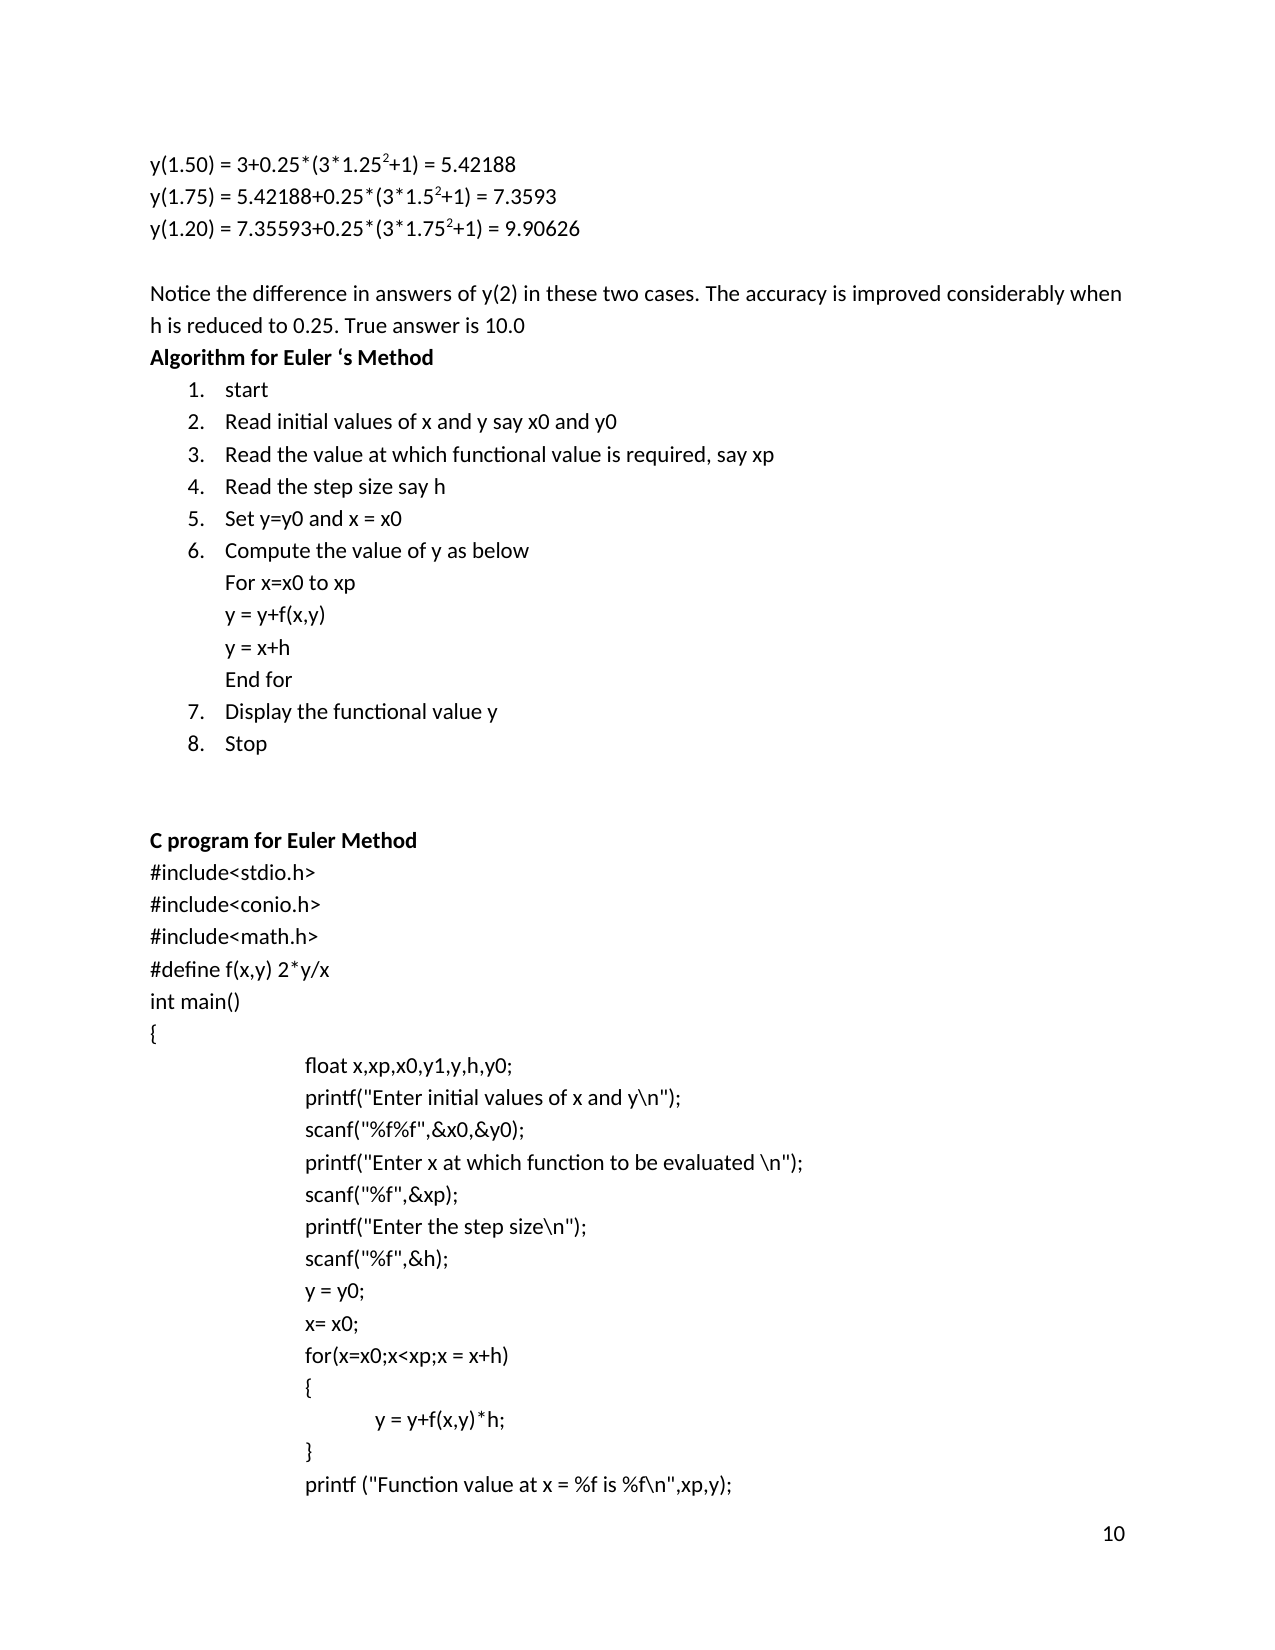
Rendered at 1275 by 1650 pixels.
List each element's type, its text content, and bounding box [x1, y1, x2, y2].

text y(1.20) = 7.35593+0.25*(3*1.752+1) = 9.90626 [150, 214, 1125, 242]
text C program for Euler Method [150, 826, 1125, 854]
text printf("Enter initial values of x and y\n"); [150, 1083, 1125, 1111]
text scanf("%f",&h); [150, 1244, 1125, 1272]
text #define f(x,y) 2*y/x [150, 955, 1125, 983]
text scanf("%f",&xp); [150, 1180, 1125, 1208]
list Read the step size say h [187, 472, 1125, 500]
text #include<stdio.h> [150, 858, 1125, 886]
list Stop [187, 729, 1125, 757]
text } [150, 1437, 1125, 1466]
list y = x+h [225, 633, 1125, 661]
text int main() [150, 987, 1125, 1015]
text y(1.75) = 5.42188+0.25*(3*1.52+1) = 7.3593 [150, 182, 1125, 210]
list End for [225, 665, 1125, 693]
text { [150, 1373, 1125, 1401]
list Read initial values of x and y say x0 and y0 [187, 407, 1125, 436]
text #include<math.h> [150, 922, 1125, 951]
text float x,xp,x0,y1,y,h,y0; [150, 1051, 1125, 1079]
text #include<conio.h> [150, 890, 1125, 918]
text x= x0; [150, 1309, 1125, 1337]
text y = y0; [150, 1277, 1125, 1304]
text { [150, 1019, 1125, 1047]
list For x=x0 to xp [225, 568, 1125, 596]
text y = y+f(x,y)*h; [150, 1405, 1125, 1433]
list Set y=y0 and x = x0 [187, 504, 1125, 532]
list y = y+f(x,y) [225, 601, 1125, 629]
list Display the functional value y [187, 697, 1125, 725]
text Algorithm for Euler ‘s Method [150, 343, 1125, 371]
text printf("Enter x at which function to be evaluated \n"); [150, 1148, 1125, 1176]
text printf ("Function value at x = %f is %f\n",xp,y); [150, 1470, 1125, 1498]
text for(x=x0;x<xp;x = x+h) [150, 1341, 1125, 1369]
text scanf("%f%f",&x0,&y0); [150, 1116, 1125, 1144]
list Compute the value of y as below [187, 536, 1125, 564]
text y(1.50) = 3+0.25*(3*1.252+1) = 5.42188 [150, 150, 1125, 178]
list start [187, 375, 1125, 403]
text Notice the difference in answers of y(2) in these two cases. The accuracy is improved considerably when h is reduced to 0.25. True answer is 10.0 [150, 279, 1125, 339]
text printf("Enter the step size\n"); [150, 1212, 1125, 1240]
list Read the value at which functional value is required, say xp [187, 440, 1125, 468]
